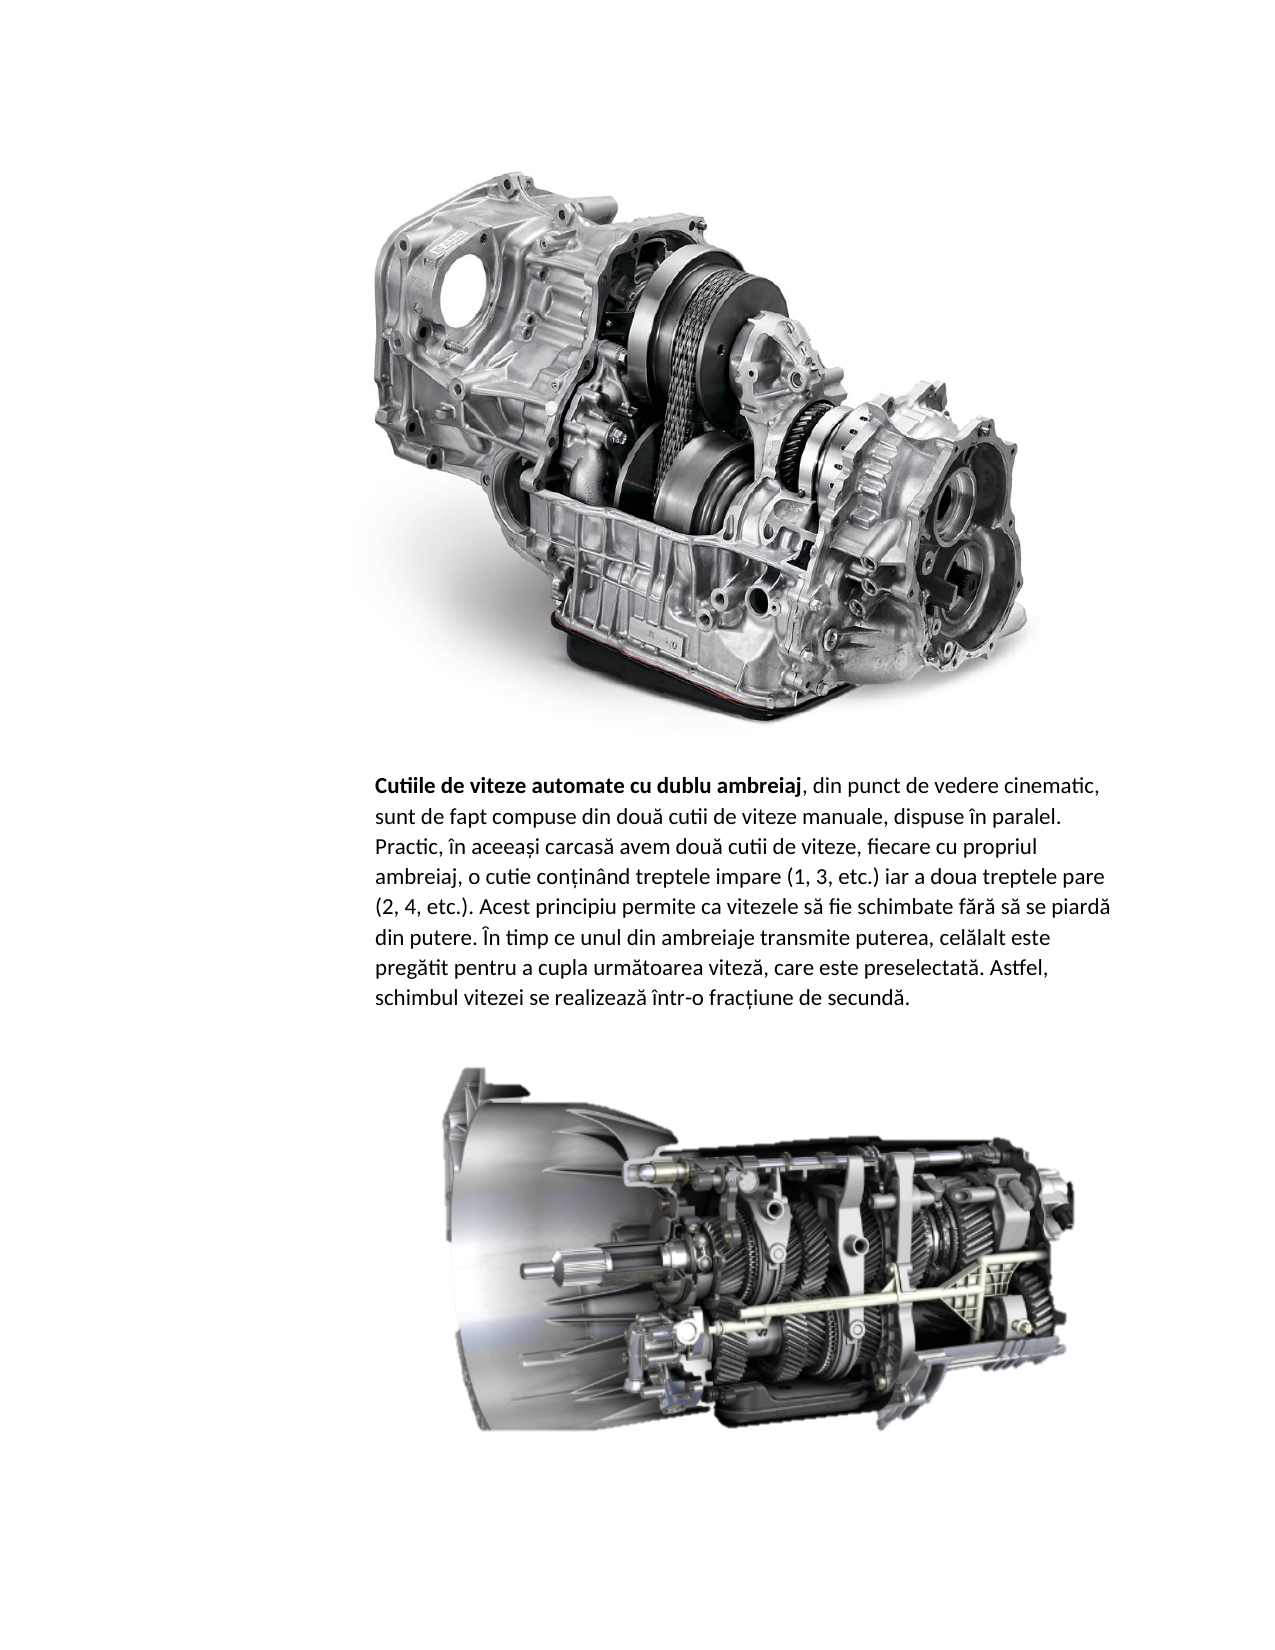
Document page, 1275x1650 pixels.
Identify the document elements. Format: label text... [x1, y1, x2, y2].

list Cutiile de viteze automate cu dublu ambreiaj, din punct de vedere cinematic, sunt de fapt compuse din două cutii de viteze manuale, dispuse în paralel. Practic, în aceeași carcasă avem două cutii de viteze, fiecare cu propriul ambreiaj, o cutie conținând treptele impare (1, 3, etc.) iar a doua treptele pare (2, 4, etc.). Acest principiu permite ca vitezele să fie schimbate fără să se piardă din putere. Ȋn timp ce unul din ambreiaje transmite puterea, celălalt este pregătit pentru a cupla următoarea viteză, care este preselectată. Astfel, schimbul vitezei se realizează într-o fracțiune de secundă. [375, 772, 1125, 1011]
picture [350, 1023, 1155, 1477]
picture [292, 148, 1116, 740]
